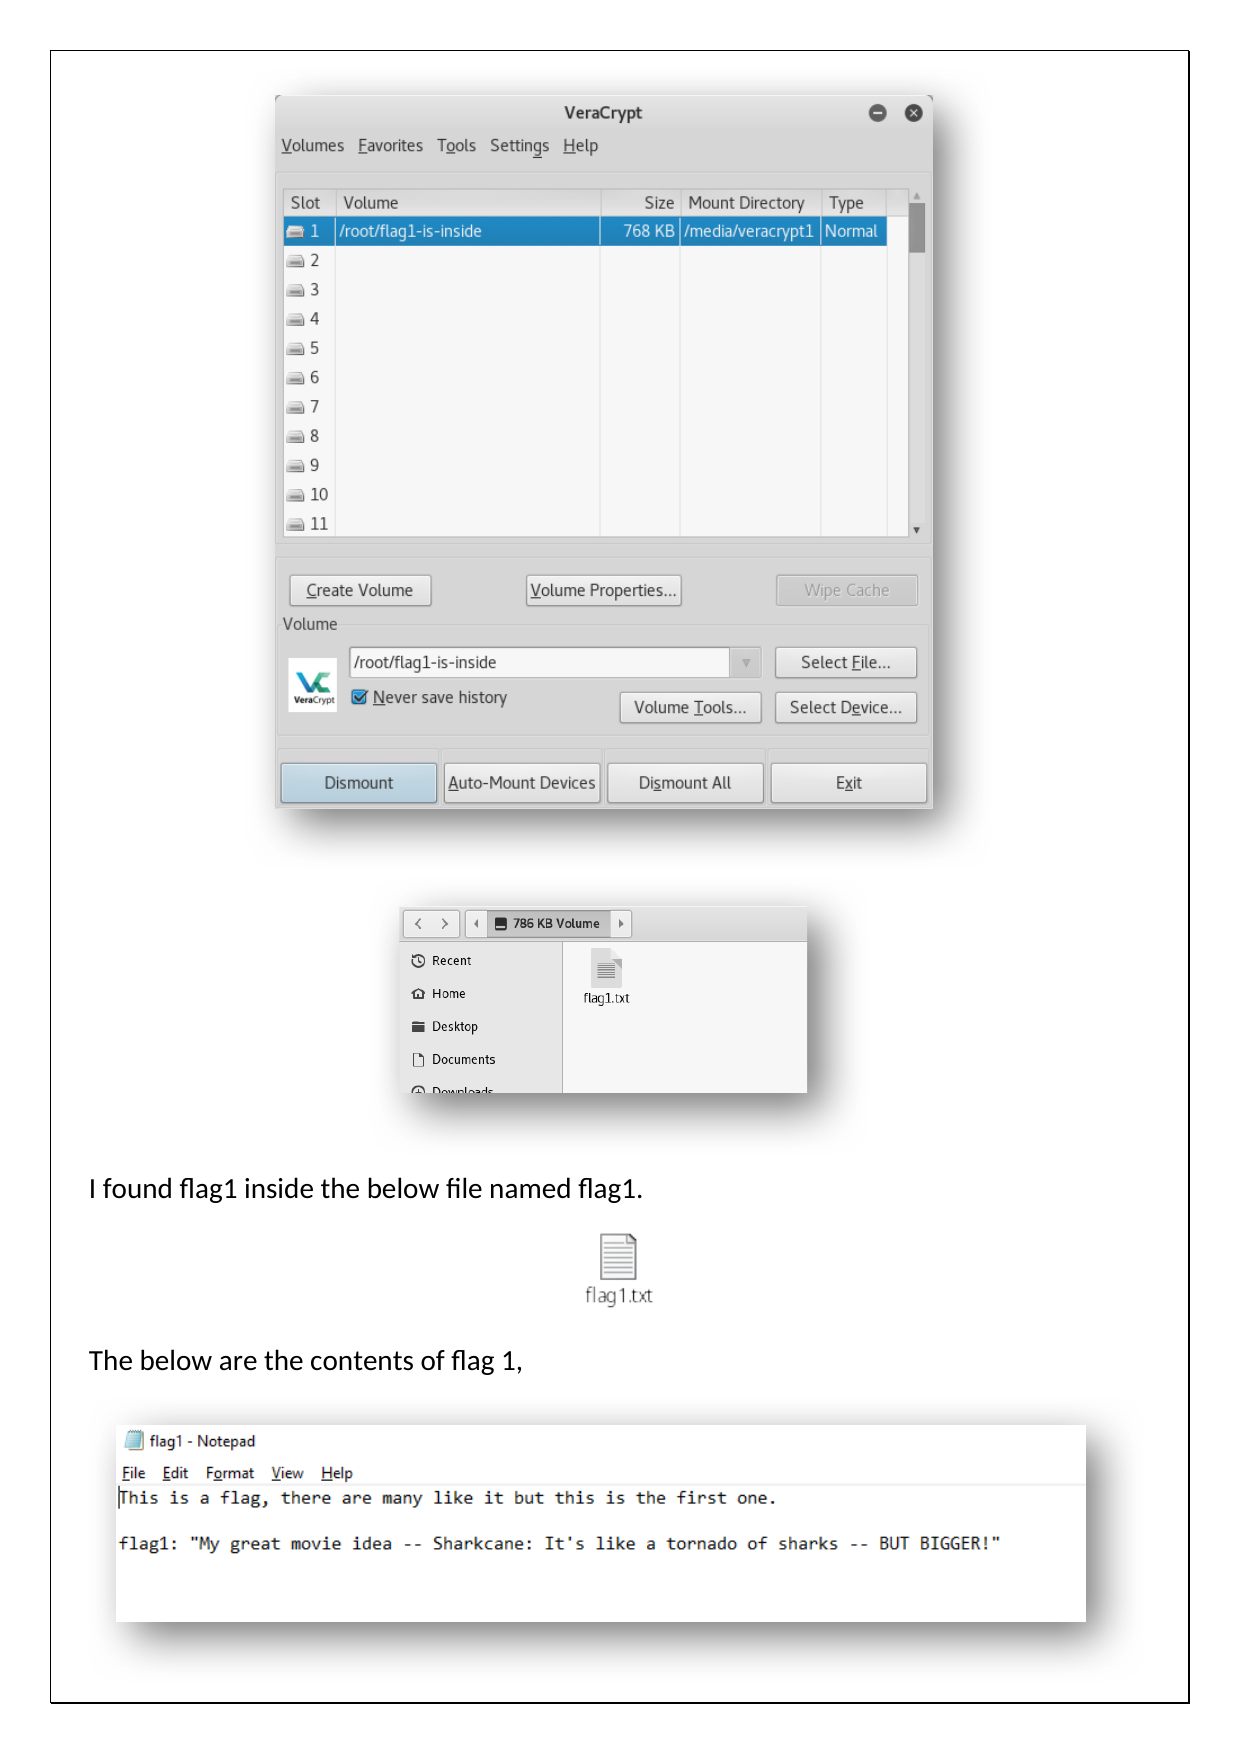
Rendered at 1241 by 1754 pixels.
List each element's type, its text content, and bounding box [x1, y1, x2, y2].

text I found flag1 inside the below file named flag1. [89, 1170, 1151, 1206]
picture [116, 1425, 1086, 1622]
text The below are the contents of flag 1, [89, 1342, 1151, 1377]
picture [399, 906, 808, 1093]
picture [275, 95, 933, 809]
